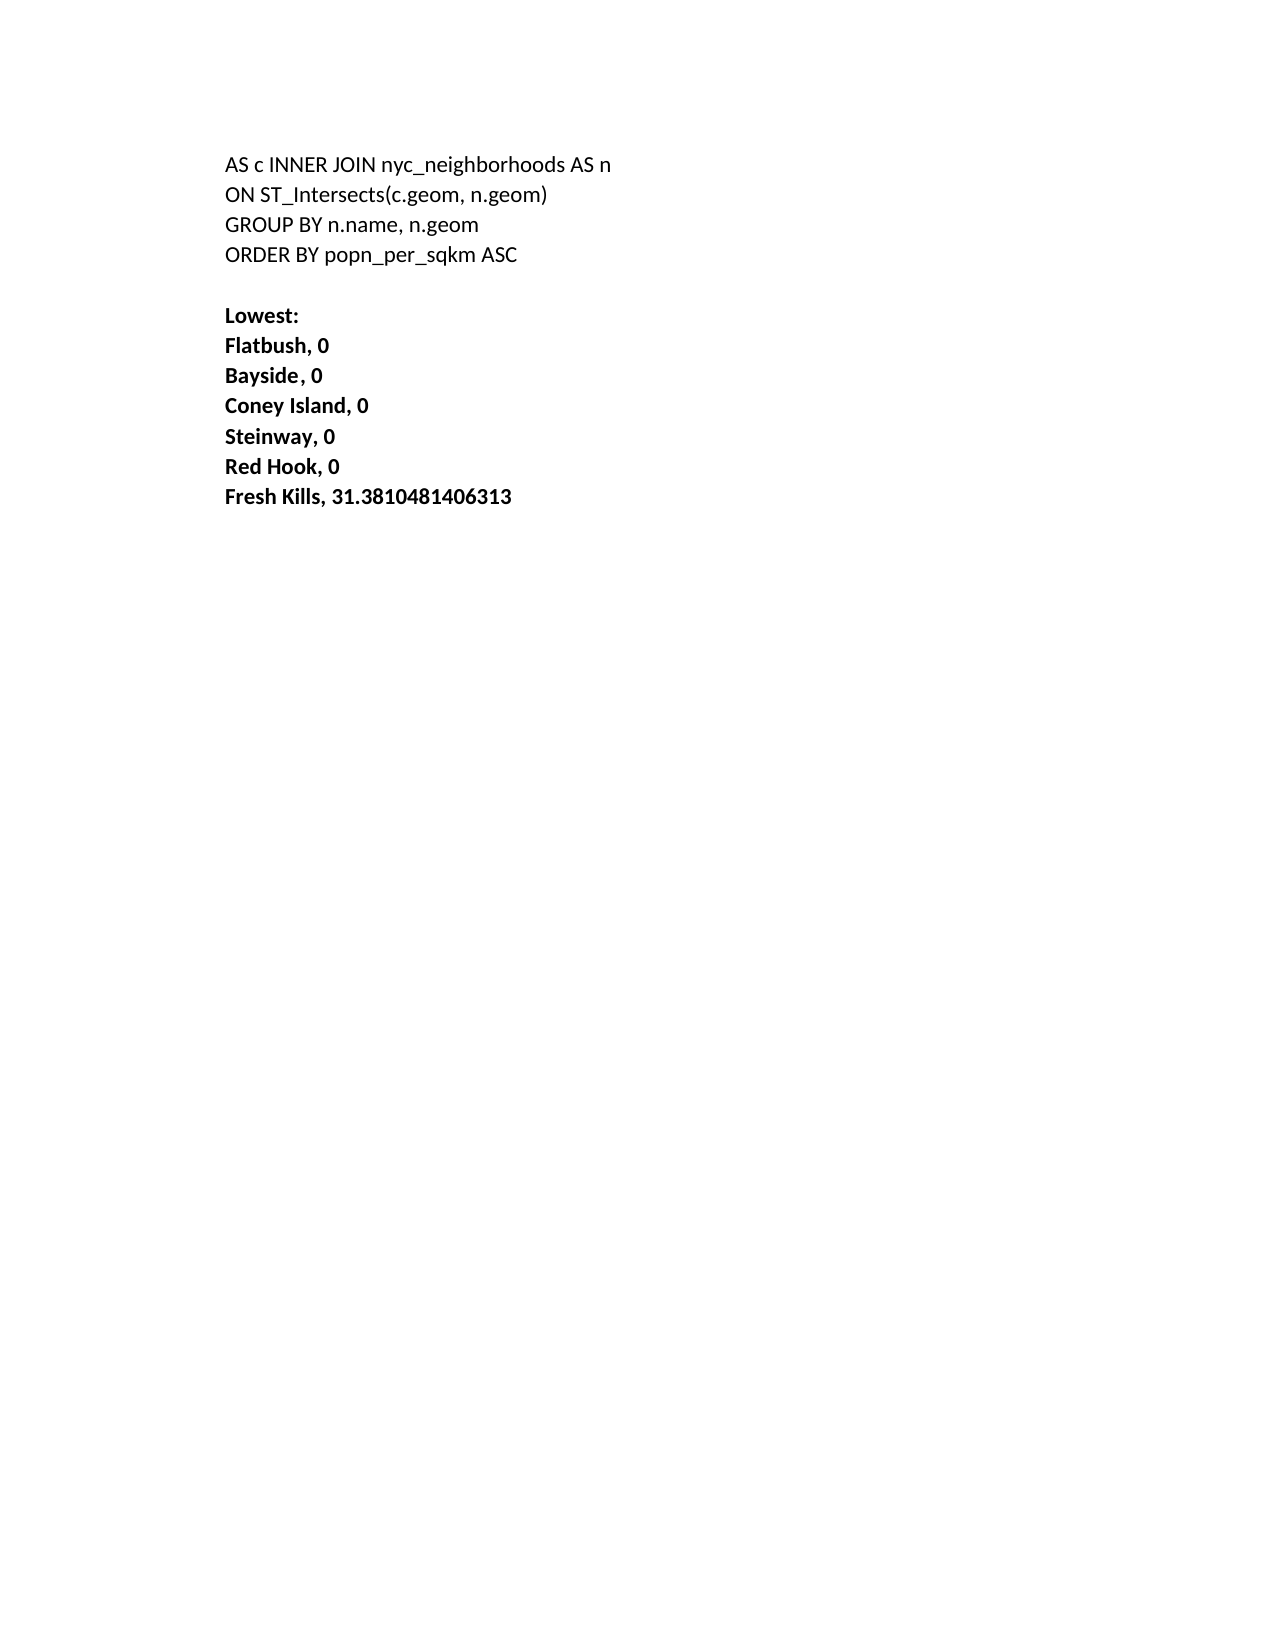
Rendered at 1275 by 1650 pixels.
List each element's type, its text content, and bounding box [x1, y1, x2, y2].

list Coney Island, 0 [225, 392, 1125, 420]
list Red Hook, 0 [225, 452, 1125, 480]
list AS c INNER JOIN nyc_neighborhoods AS n [225, 150, 1125, 178]
list Bayside , 0 [225, 361, 1125, 389]
list Flatbush, 0 [225, 331, 1125, 359]
list Steinway, 0 [225, 422, 1125, 450]
list GROUP BY n.name, n.geom [225, 210, 1125, 238]
list Fresh Kills, 31.3810481406313 [225, 482, 1125, 510]
list Lowest: [225, 301, 1125, 329]
list ON ST_Intersects(c.geom, n.geom) [225, 180, 1125, 208]
list ORDER BY popn_per_sqkm ASC [225, 241, 1125, 269]
